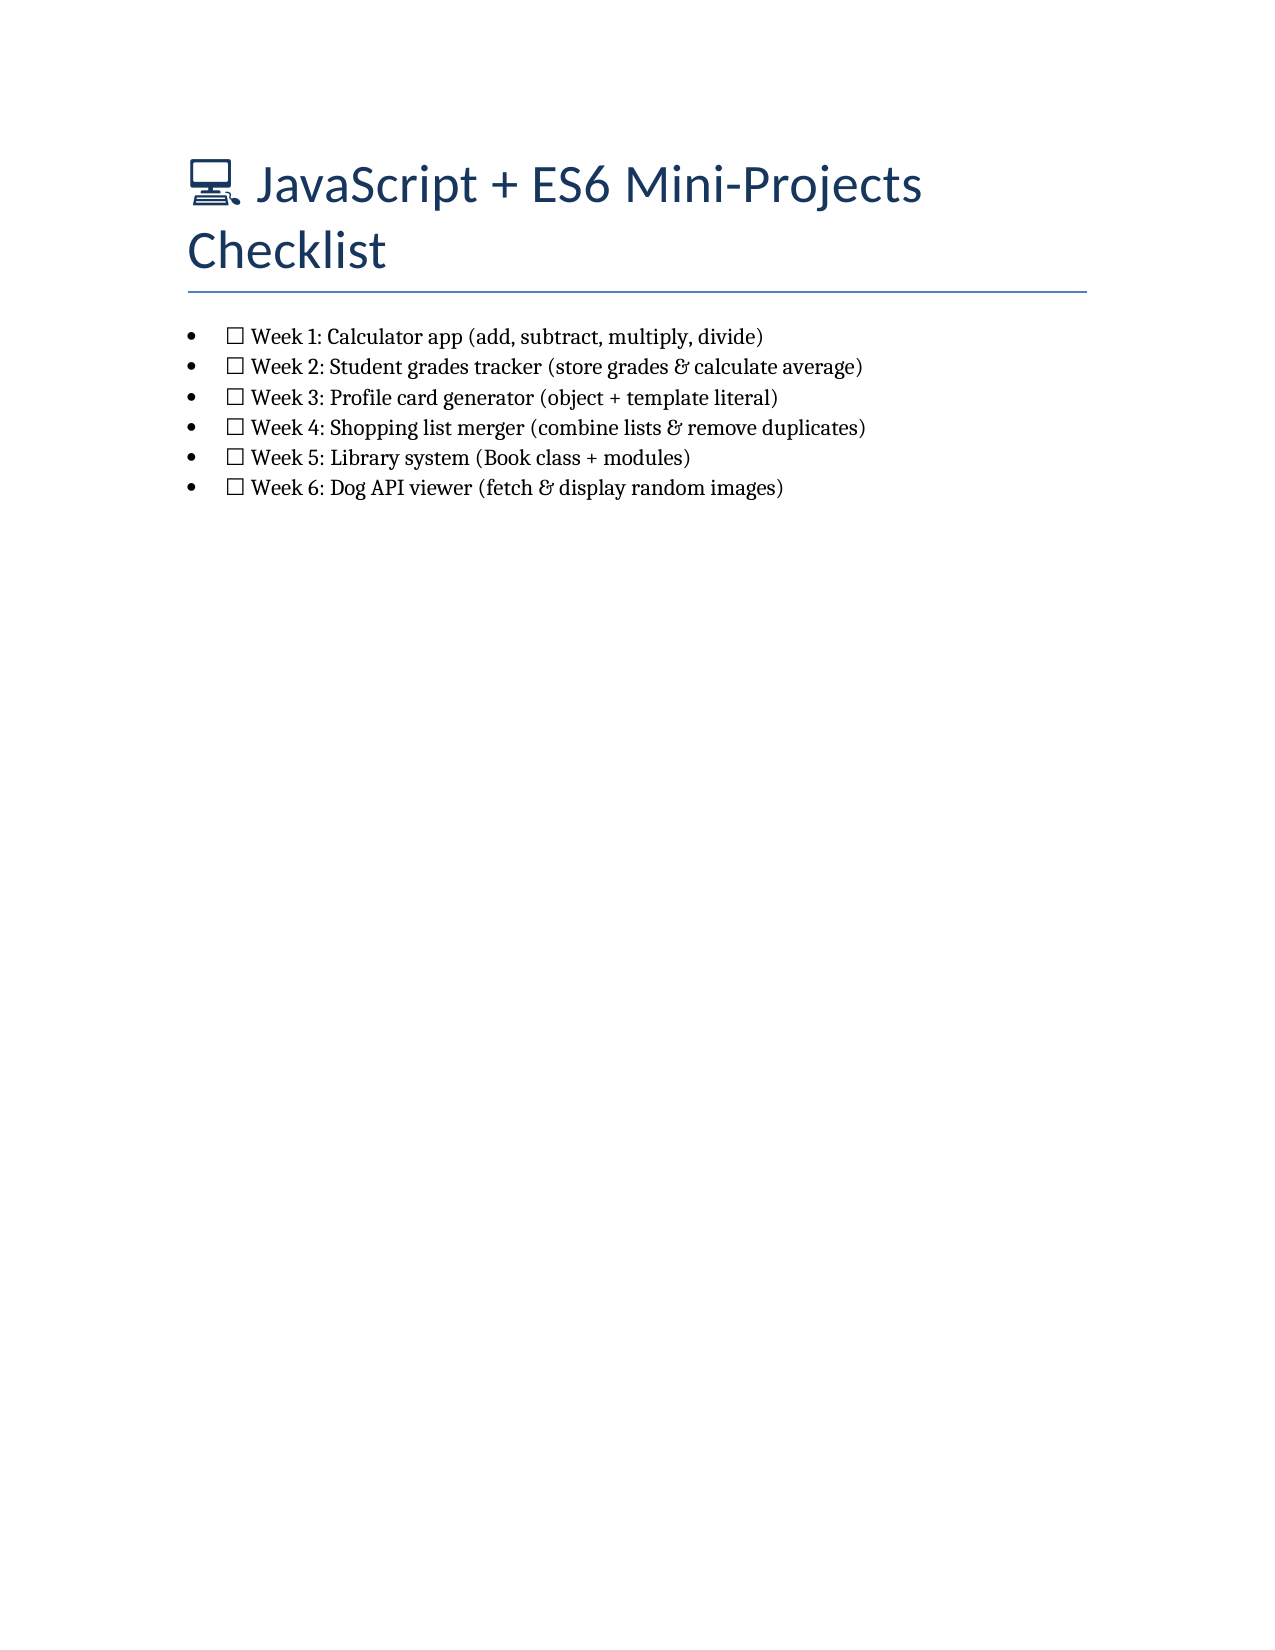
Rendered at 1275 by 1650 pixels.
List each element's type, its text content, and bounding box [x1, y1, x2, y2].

list ☐ Week 6: Dog API viewer (fetch & display random images) [187, 475, 1087, 501]
list ☐ Week 5: Library system (Book class + modules) [187, 445, 1087, 471]
list ☐ Week 2: Student grades tracker (store grades & calculate average) [187, 354, 1087, 381]
list ☐ Week 1: Calculator app (add, subtract, multiply, divide) [187, 324, 1087, 350]
title 💻 JavaScript + ES6 Mini-Projects Checklist [187, 150, 1087, 293]
list ☐ Week 4: Shopping list merger (combine lists & remove duplicates) [187, 414, 1087, 441]
list ☐ Week 3: Profile card generator (object + template literal) [187, 384, 1087, 411]
